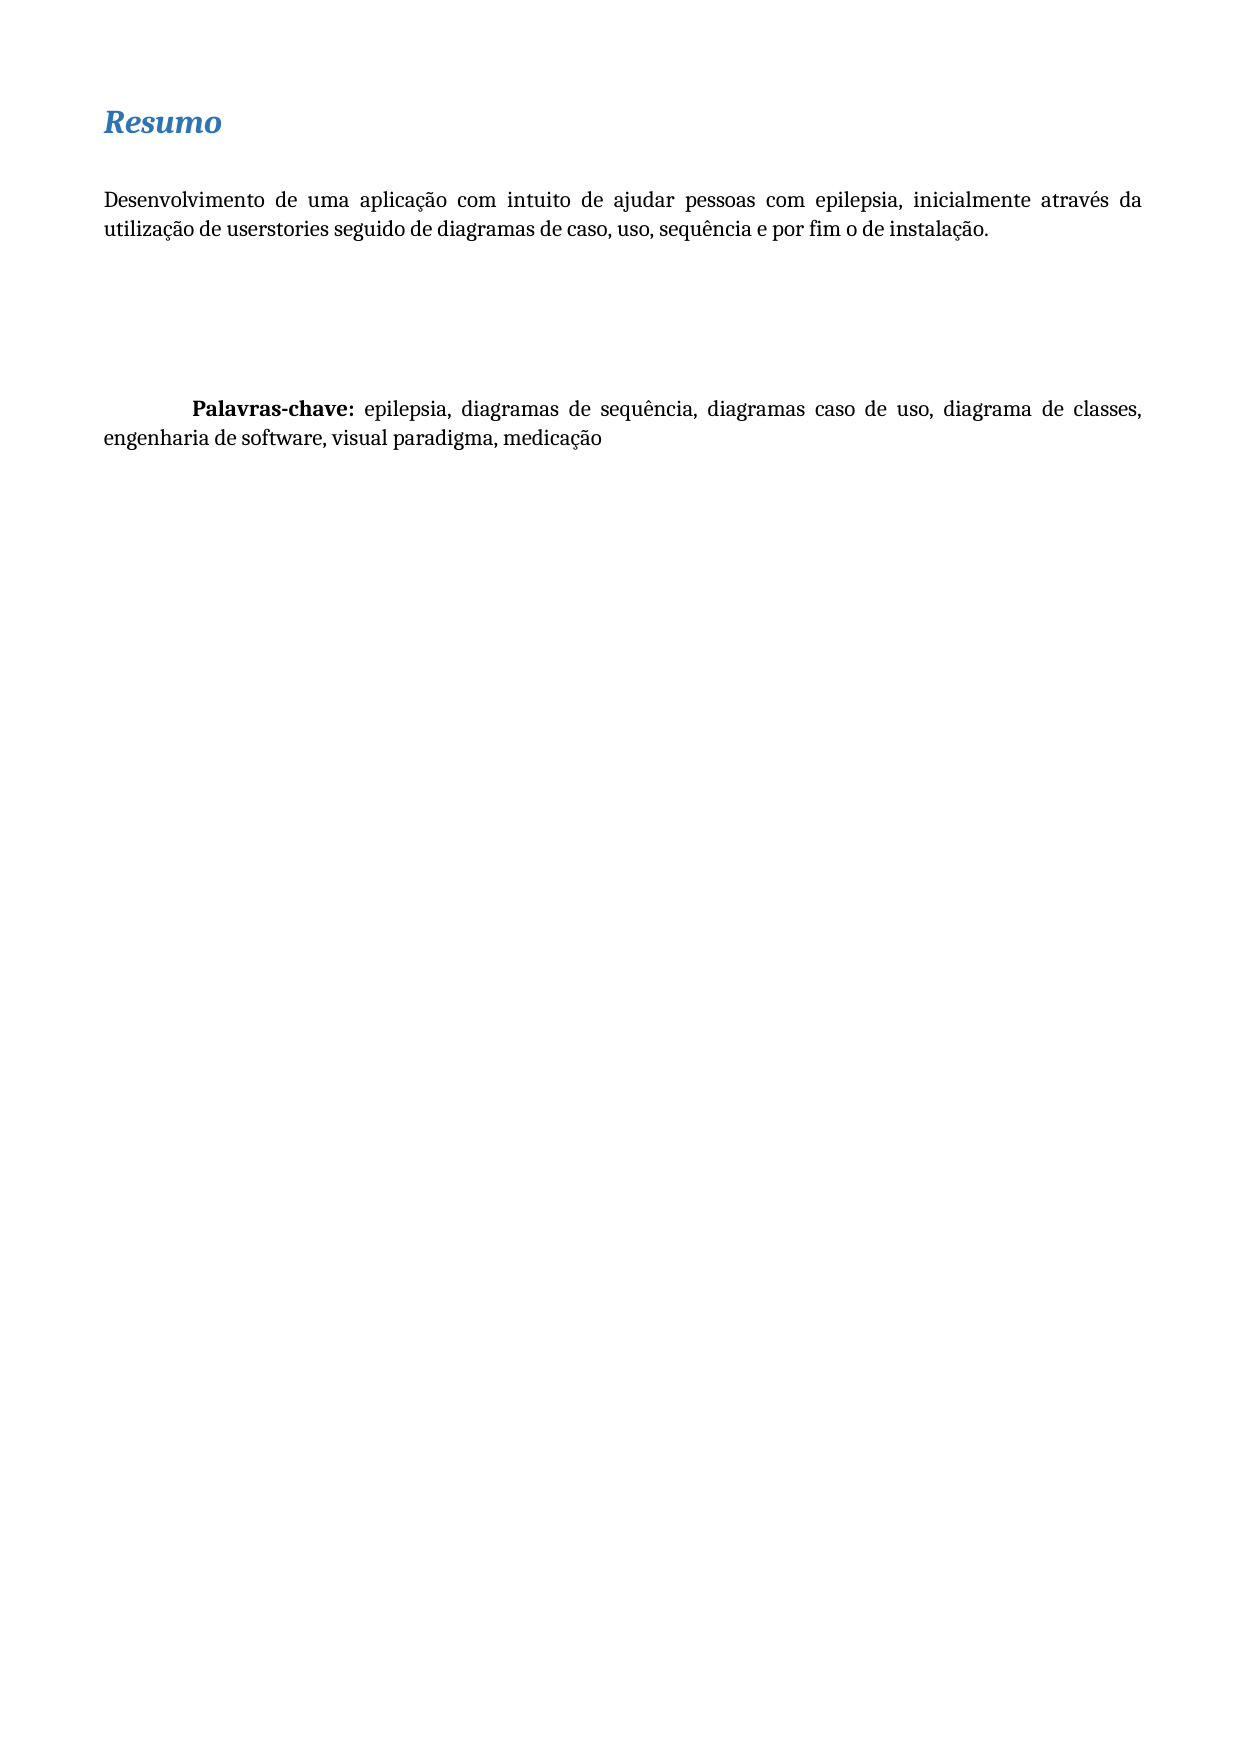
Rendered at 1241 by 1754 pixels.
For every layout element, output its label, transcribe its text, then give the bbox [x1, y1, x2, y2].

text Desenvolvimento de uma aplicação com intuito de ajudar pessoas com epilepsia, inicialmente através da utilização de userstories seguido de diagramas de caso, uso, sequência e por fim o de instalação. [103, 187, 1144, 242]
list Resumo [103, 103, 1144, 142]
text Palavras-chave: epilepsia, diagramas de sequência, diagramas caso de uso, diagrama de classes, engenharia de software, visual paradigma, medicação [103, 396, 1144, 451]
